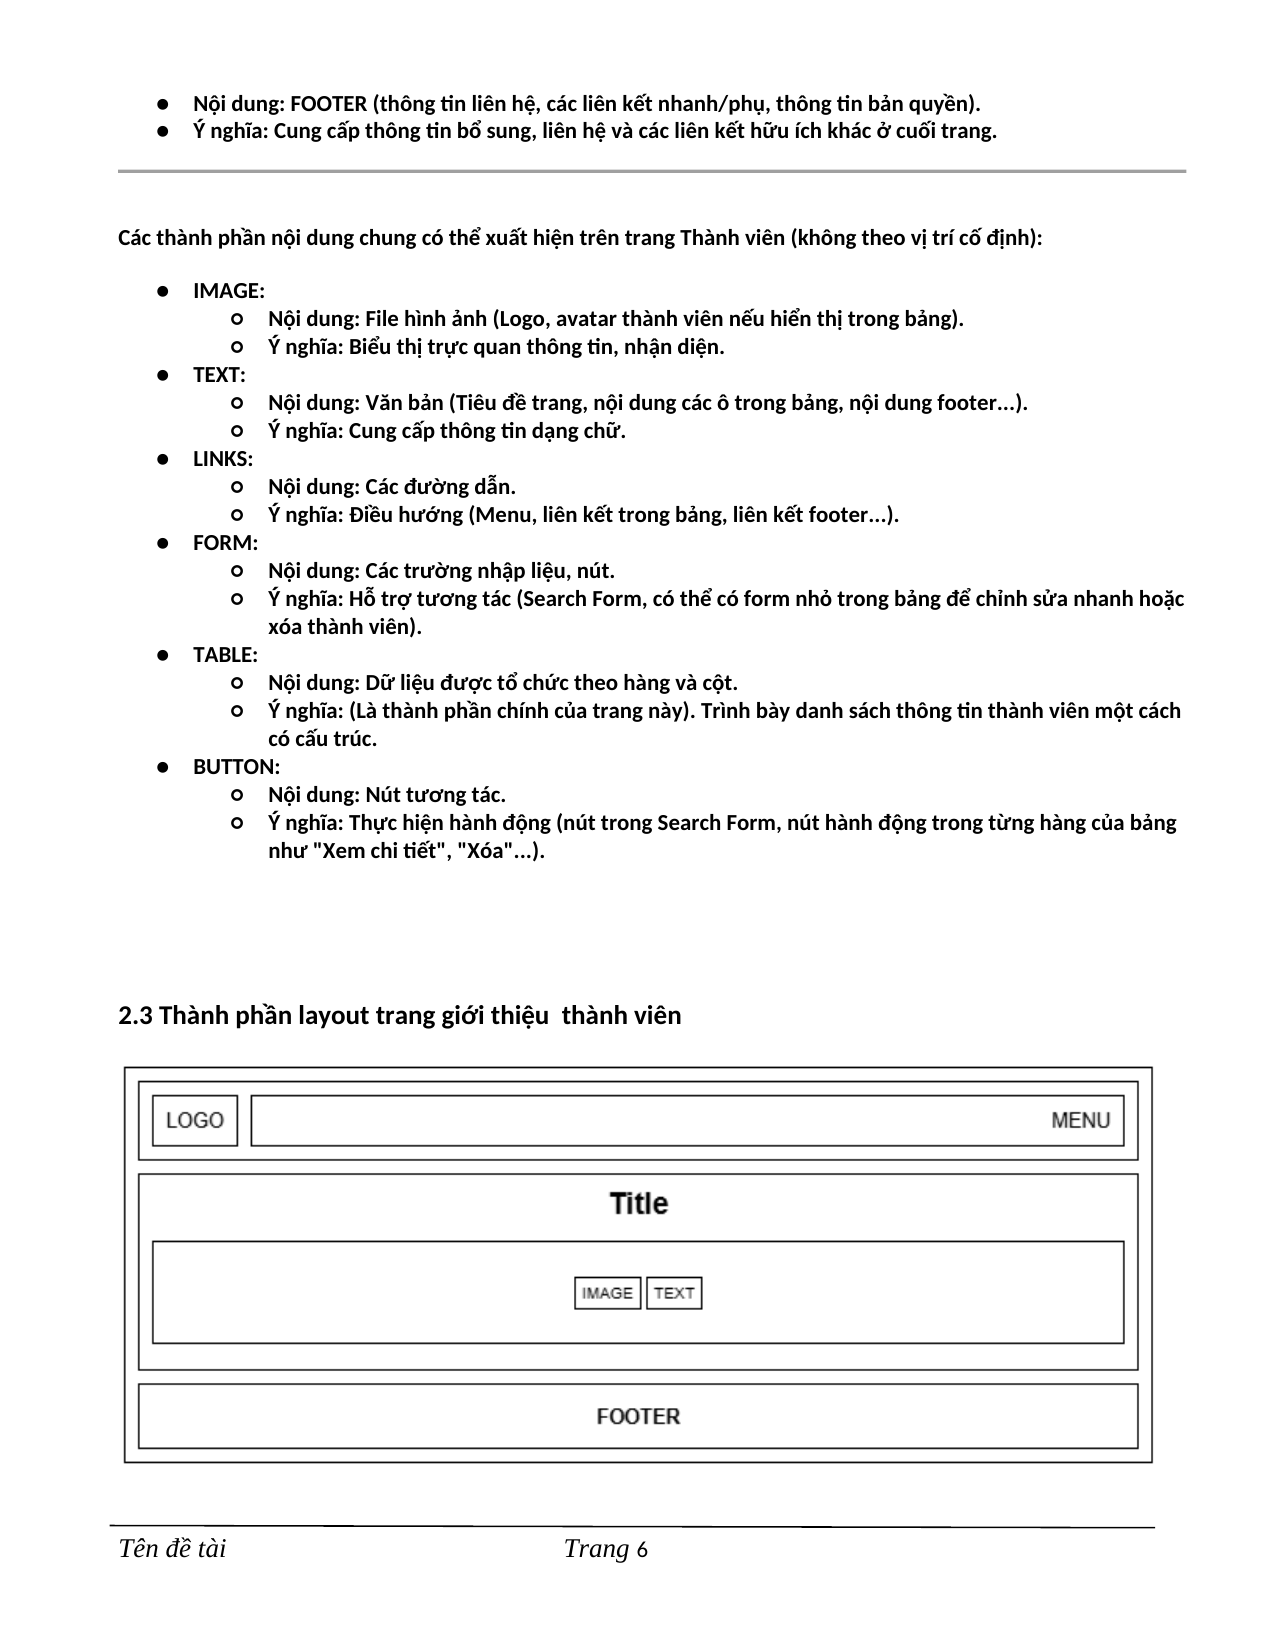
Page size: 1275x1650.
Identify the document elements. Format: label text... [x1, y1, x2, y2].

list LINKS: [156, 444, 1186, 472]
list Ý nghĩa: Thực hiện hành động (nút trong Search Form, nút hành động trong từng hàng của bảng như "Xem chi tiết", "Xóa"...). [231, 808, 1186, 864]
list Ý nghĩa: Cung cấp thông tin dạng chữ. [231, 416, 1186, 444]
list Ý nghĩa: (Là thành phần chính của trang này). Trình bày danh sách thông tin thành viên một cách có cấu trúc. [231, 696, 1186, 752]
list BUTTON: [156, 752, 1186, 780]
list Ý nghĩa: Biểu thị trực quan thông tin, nhận diện. [231, 332, 1186, 360]
picture [118, 1056, 1175, 1487]
list Nội dung: Các trường nhập liệu, nút. [231, 556, 1186, 584]
list TEXT: [156, 360, 1186, 388]
list Nội dung: Dữ liệu được tổ chức theo hàng và cột. [231, 668, 1186, 696]
text 2.3 Thành phần layout trang giới thiệu thành viên [118, 970, 1186, 1031]
list FORM: [156, 528, 1186, 556]
list TABLE: [156, 640, 1186, 668]
list Nội dung: File hình ảnh (Logo, avatar thành viên nếu hiển thị trong bảng). [231, 304, 1186, 332]
list Nội dung: Các đường dẫn. [231, 472, 1186, 500]
list Nội dung: Nút tương tác. [231, 780, 1186, 808]
list IMAGE: [156, 276, 1186, 304]
list Ý nghĩa: Cung cấp thông tin bổ sung, liên hệ và các liên kết hữu ích khác ở cuối trang. [156, 117, 1186, 145]
text Các thành phần nội dung chung có thể xuất hiện trên trang Thành viên (không theo vị trí cố định): [118, 223, 1186, 251]
list Ý nghĩa: Điều hướng (Menu, liên kết trong bảng, liên kết footer...). [231, 500, 1186, 528]
list Nội dung: Văn bản (Tiêu đề trang, nội dung các ô trong bảng, nội dung footer...). [231, 388, 1186, 416]
list Nội dung: FOOTER (thông tin liên hệ, các liên kết nhanh/phụ, thông tin bản quyền). [156, 89, 1186, 117]
list Ý nghĩa: Hỗ trợ tương tác (Search Form, có thể có form nhỏ trong bảng để chỉnh sửa nhanh hoặc xóa thành viên). [231, 584, 1186, 640]
